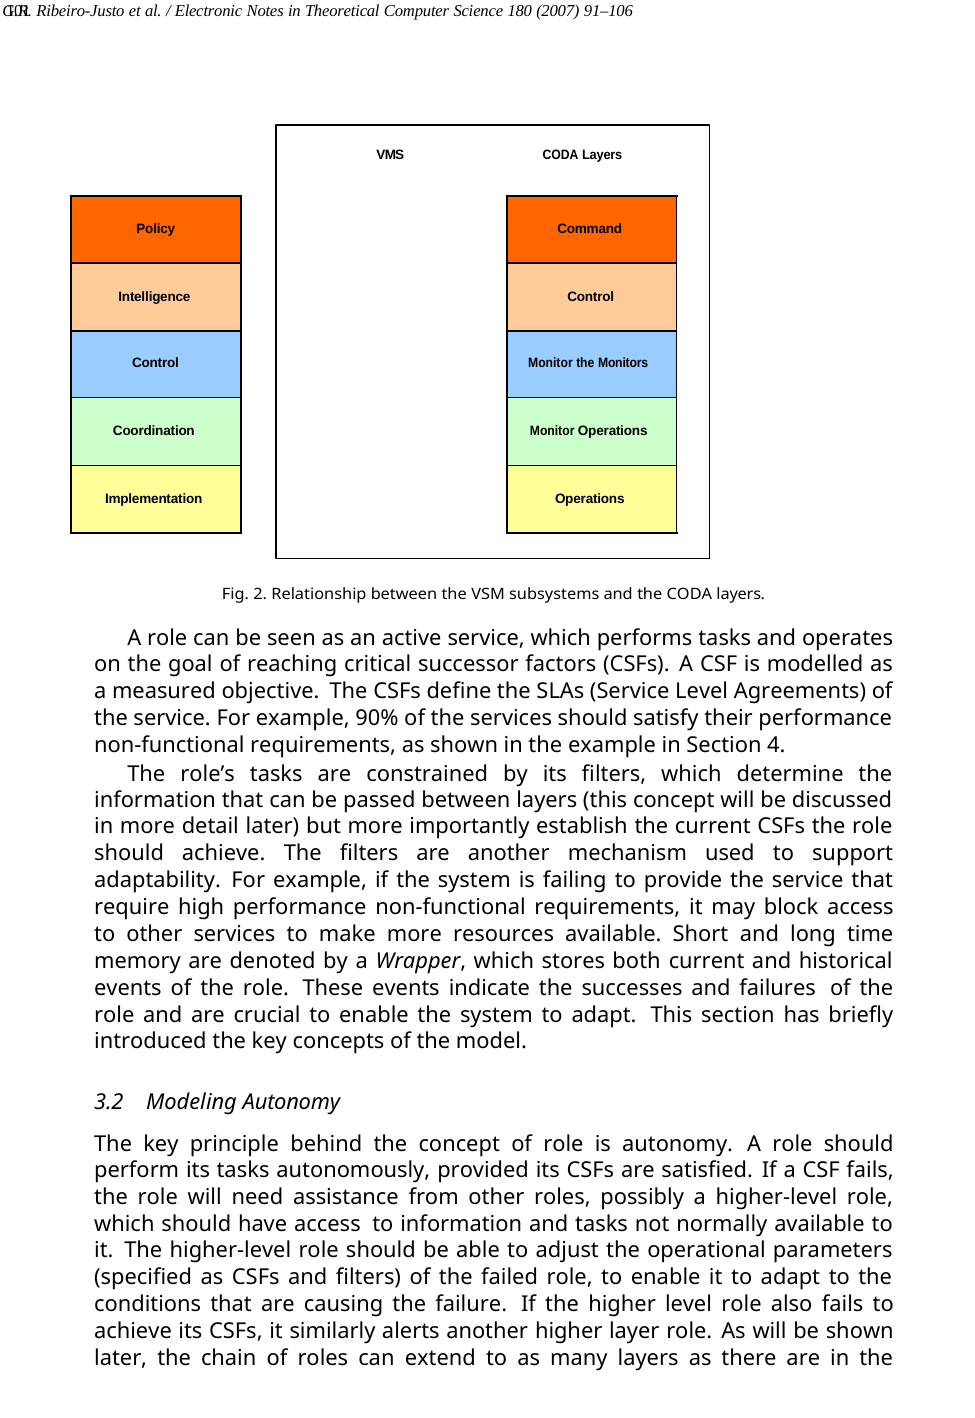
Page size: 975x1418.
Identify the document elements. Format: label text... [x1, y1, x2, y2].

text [94, 1130, 893, 1372]
text Fig. 2. Relationship between the VSM subsystems and the CODA layers. [95, 582, 892, 604]
text The role’s tasks are constrained by its filters, which determine the information that can be passed between layers (this concept will be discussed in more detail later) but more importantly establish the current CSFs the role should achieve. The filters are another mechanism used to support adaptability. For example, if the system is failing to provide the service that require high performance non-functional requirements, it may block access to other services to make more resources available. Short and long time memory are denoted by a Wrapper, which stores both current and historical events of the role. These events indicate the successes and failures of the role and are crucial to enable the system to adapt. This section has briefly introduced the key concepts of the model. [94, 760, 893, 1055]
list Modeling Autonomy [94, 1086, 904, 1116]
text A role can be seen as an active service, which performs tasks and operates on the goal of reaching critical successor factors (CSFs). A CSF is modelled as a measured objective. The CSFs define the SLAs (Service Level Agreements) of the service. For example, 90% of the services should satisfy their performance non-functional requirements, as shown in the example in Section 4. [94, 624, 893, 758]
